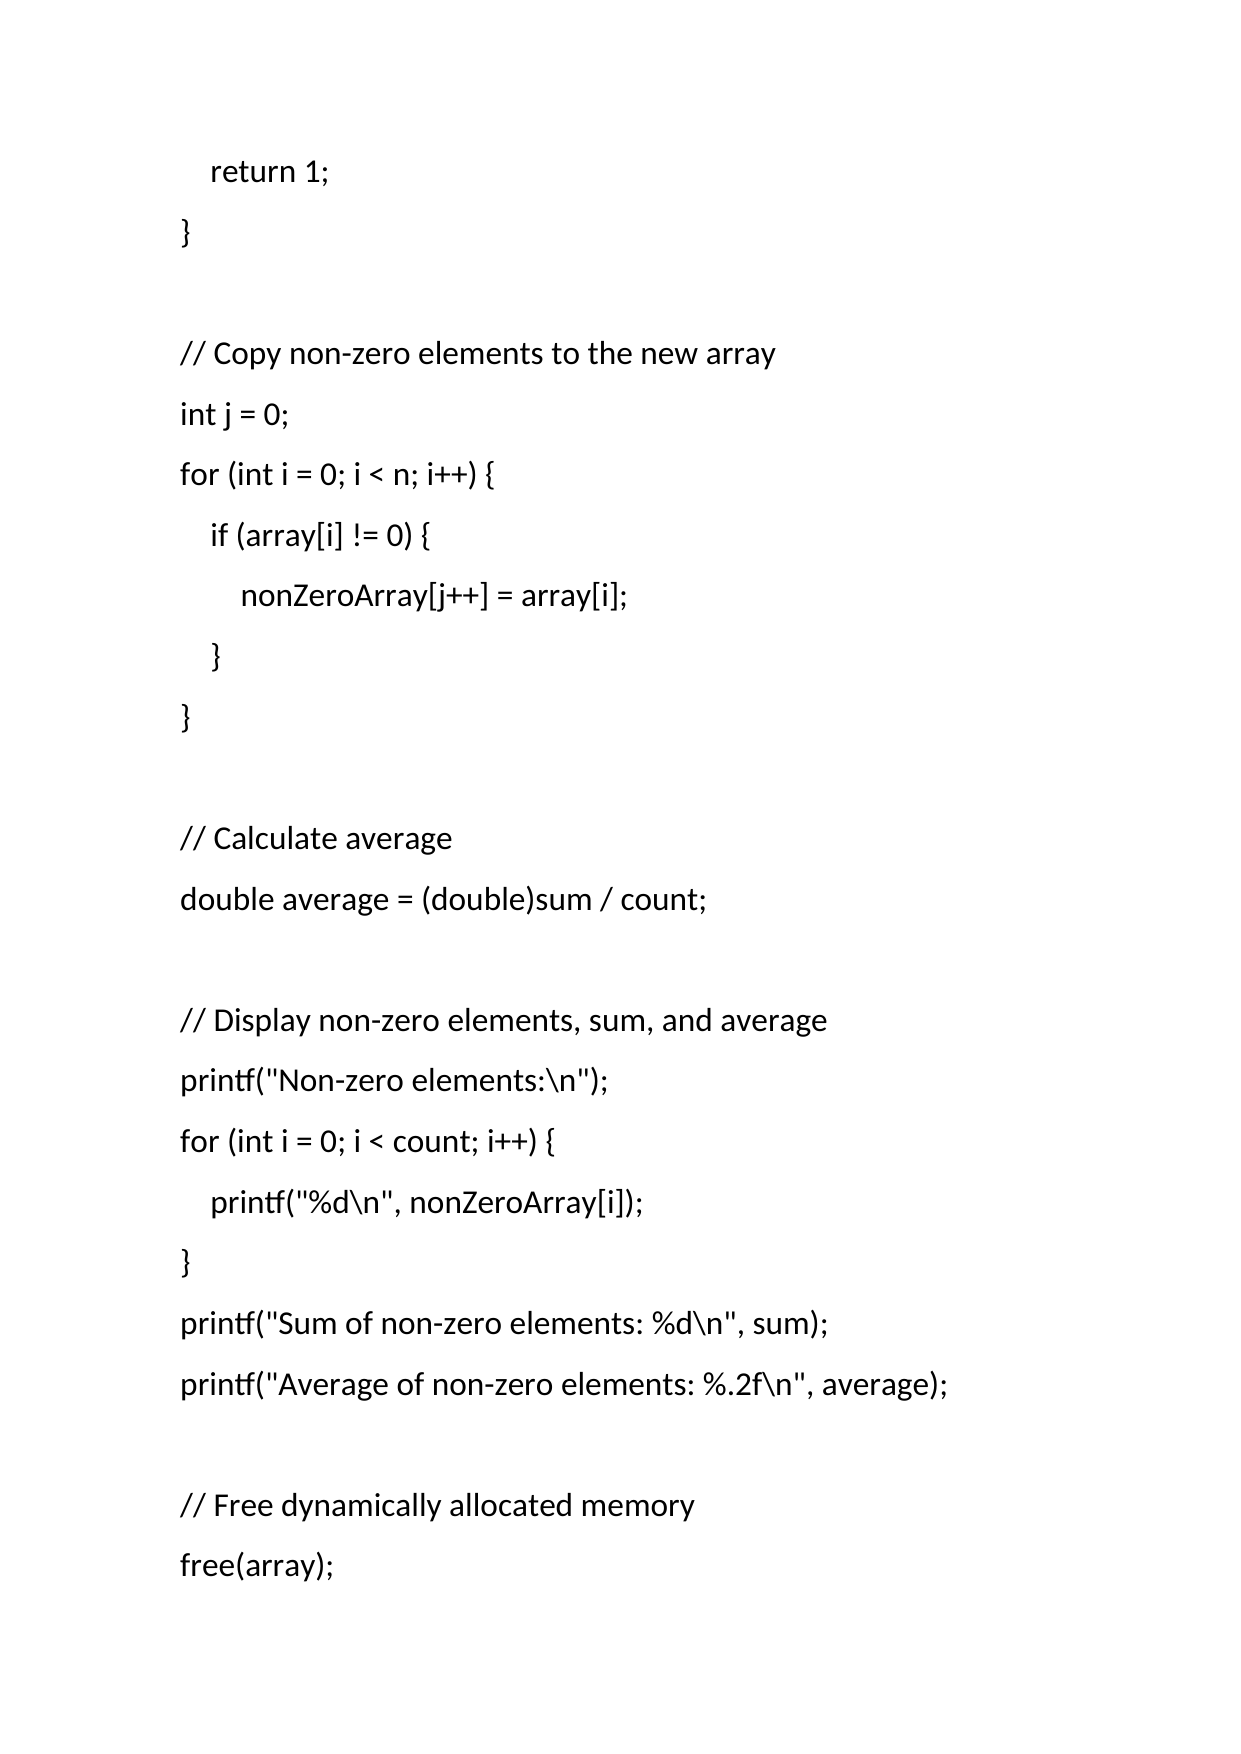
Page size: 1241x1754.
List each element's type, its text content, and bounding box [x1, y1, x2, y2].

text } [150, 635, 1090, 676]
text double average = (double)sum / count; [150, 877, 1090, 918]
text printf("Non-zero elements:\n"); [150, 1059, 1090, 1100]
text return 1; [150, 150, 1090, 191]
text printf("Sum of non-zero elements: %d\n", sum); [150, 1302, 1090, 1343]
text for (int i = 0; i < count; i++) { [150, 1120, 1090, 1161]
text // Copy non-zero elements to the new array [150, 332, 1090, 373]
text int j = 0; [150, 392, 1090, 433]
text } [150, 1241, 1090, 1282]
text } [150, 696, 1090, 736]
text nonZeroArray[j++] = array[i]; [150, 574, 1090, 615]
text // Display non-zero elements, sum, and average [150, 999, 1090, 1039]
text // Calculate average [150, 817, 1090, 858]
text printf("%d\n", nonZeroArray[i]); [150, 1181, 1090, 1221]
text // Free dynamically allocated memory [150, 1484, 1090, 1524]
text for (int i = 0; i < n; i++) { [150, 453, 1090, 494]
text } [150, 211, 1090, 251]
text printf("Average of non-zero elements: %.2f\n", average); [150, 1362, 1090, 1403]
text free(array); [150, 1544, 1090, 1585]
text if (array[i] != 0) { [150, 514, 1090, 554]
